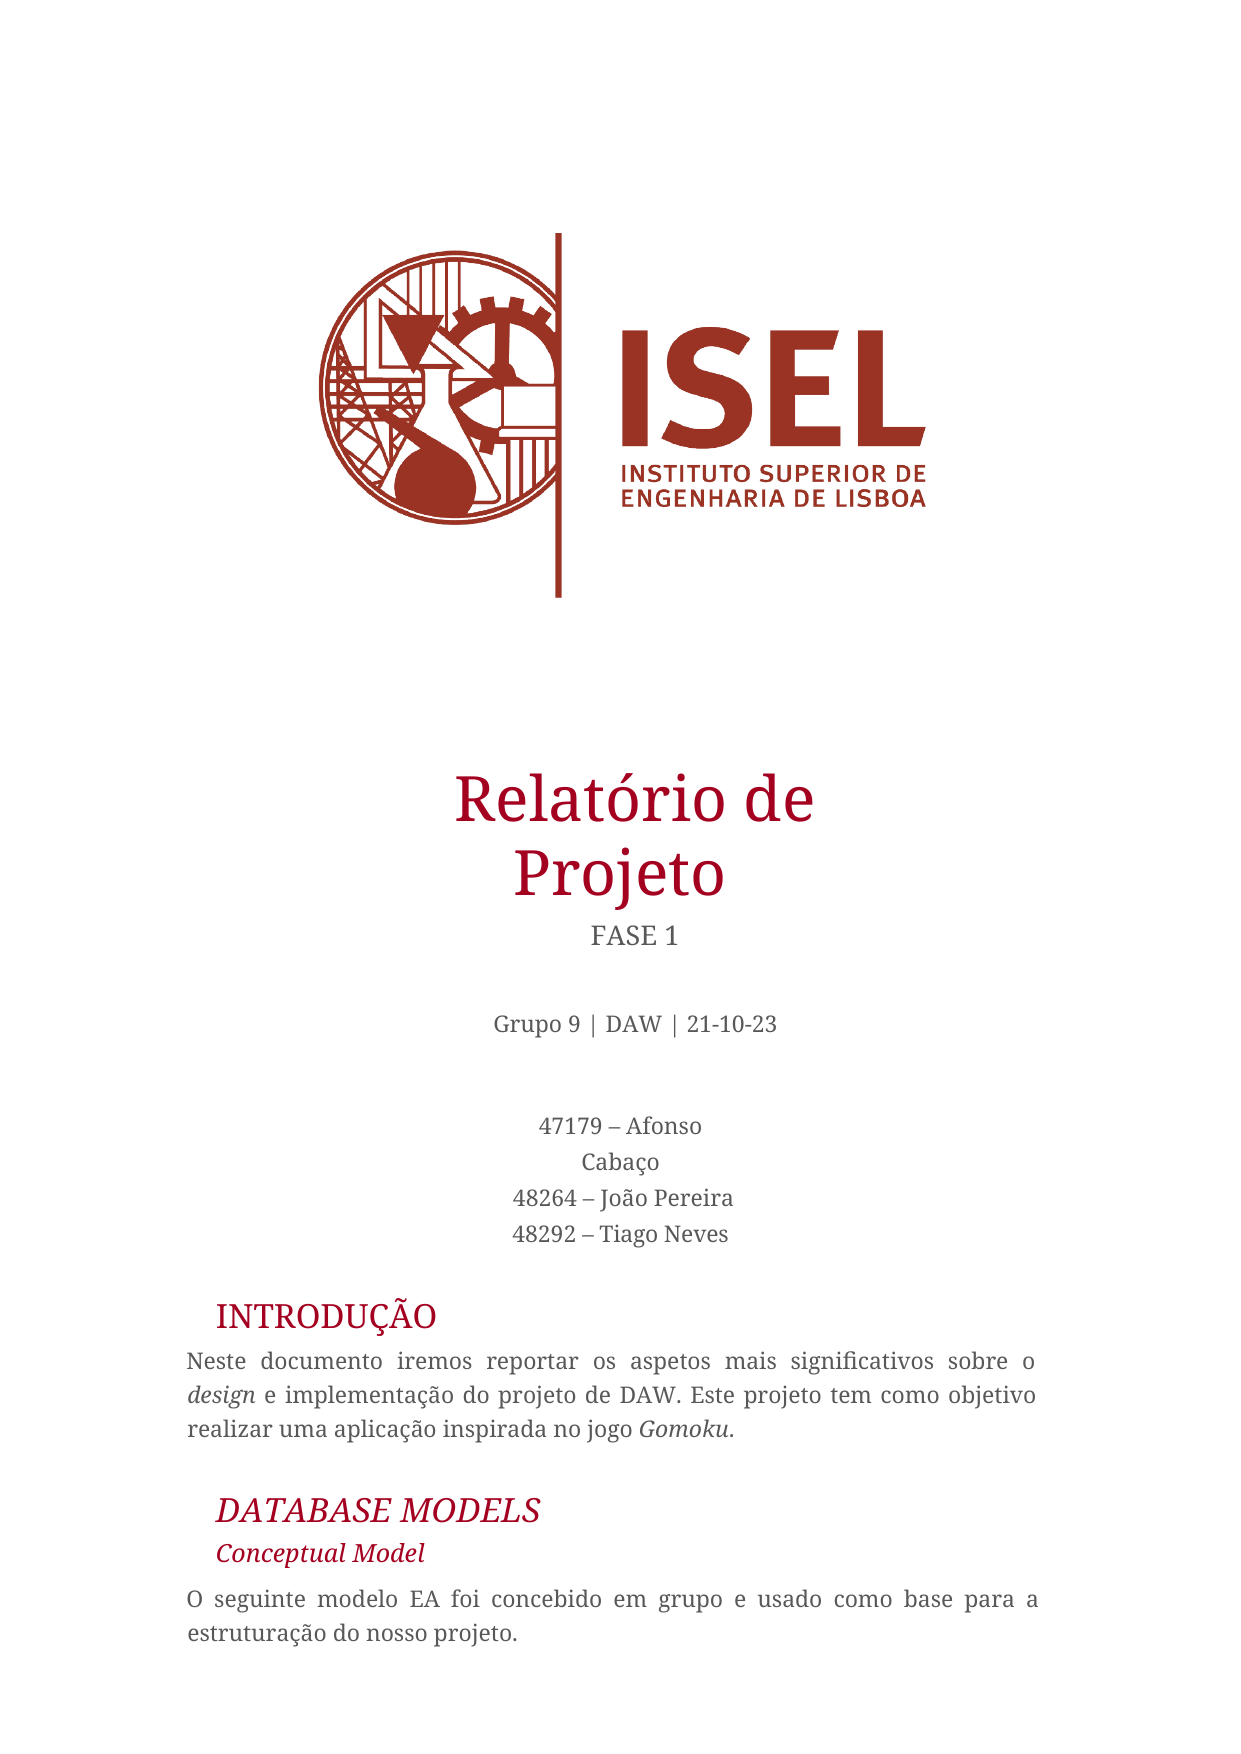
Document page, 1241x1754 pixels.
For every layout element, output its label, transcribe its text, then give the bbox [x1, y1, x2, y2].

text FASE 1 [348, 917, 892, 953]
subtitle Conceptual Model [186, 1535, 1065, 1569]
subtitle DATABASE MODELS [186, 1487, 1065, 1532]
title Relatório de Projeto [348, 762, 892, 910]
subtitle INTRODUÇÃO [186, 1293, 1065, 1338]
text Grupo 9 | DAW | 21-10-23 [348, 1008, 893, 1039]
picture [318, 233, 926, 598]
text O seguinte modelo EA foi concebido em grupo e usado como base para a estruturação do nosso projeto. [186, 1583, 1041, 1648]
text 48264 – João Pereira 48292 – Tiago Neves [503, 1182, 738, 1249]
text Neste documento iremos reportar os aspetos mais significativos sobre o design e implementação do projeto de DAW. Este projeto tem como objetivo realizar uma aplicação inspirada no jogo Gomoku. [186, 1344, 1037, 1444]
text 47179 – Afonso Cabaço [503, 1110, 738, 1177]
